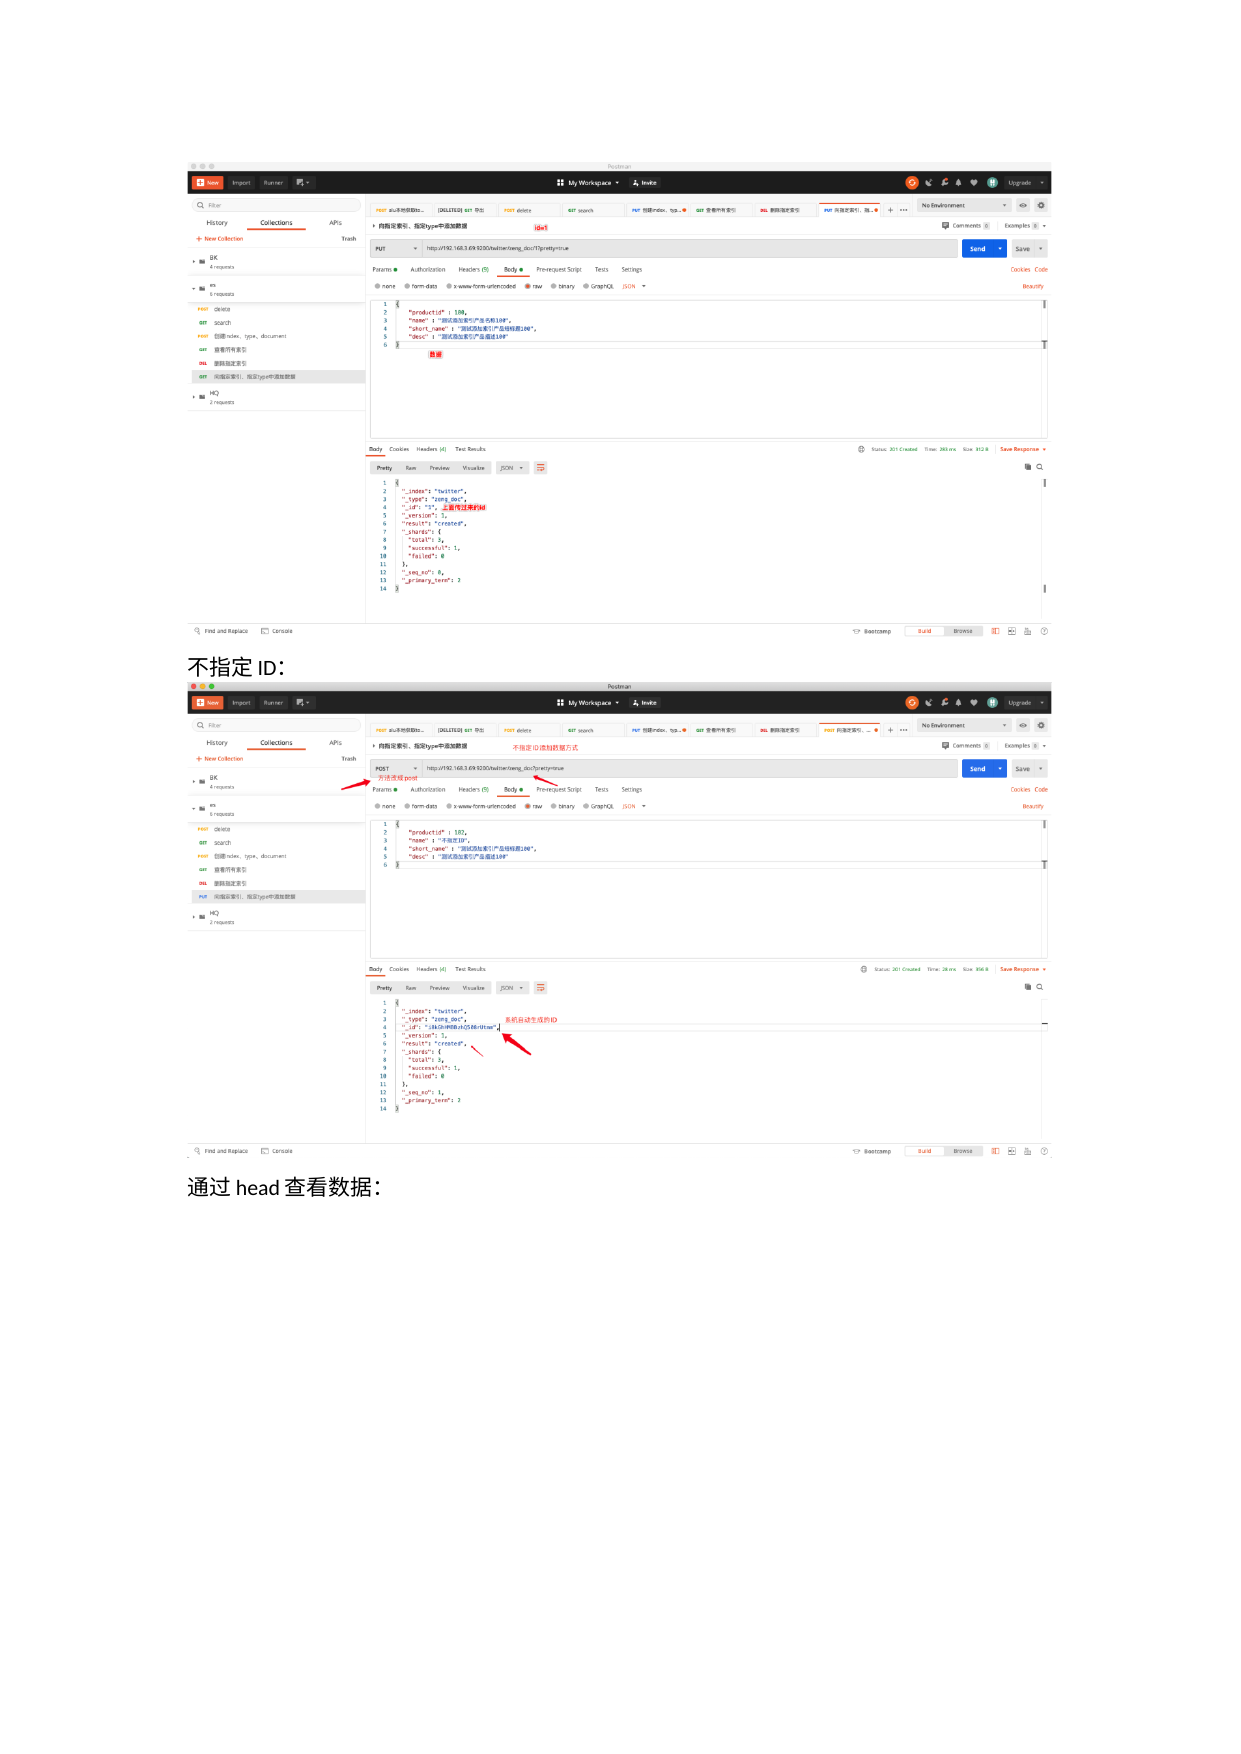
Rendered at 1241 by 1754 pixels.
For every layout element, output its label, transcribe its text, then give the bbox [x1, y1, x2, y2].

picture [187, 162, 1052, 638]
text 不指定ID： [187, 649, 1053, 682]
picture [187, 682, 1052, 1158]
text 通过head查看数据： [187, 1169, 1053, 1202]
